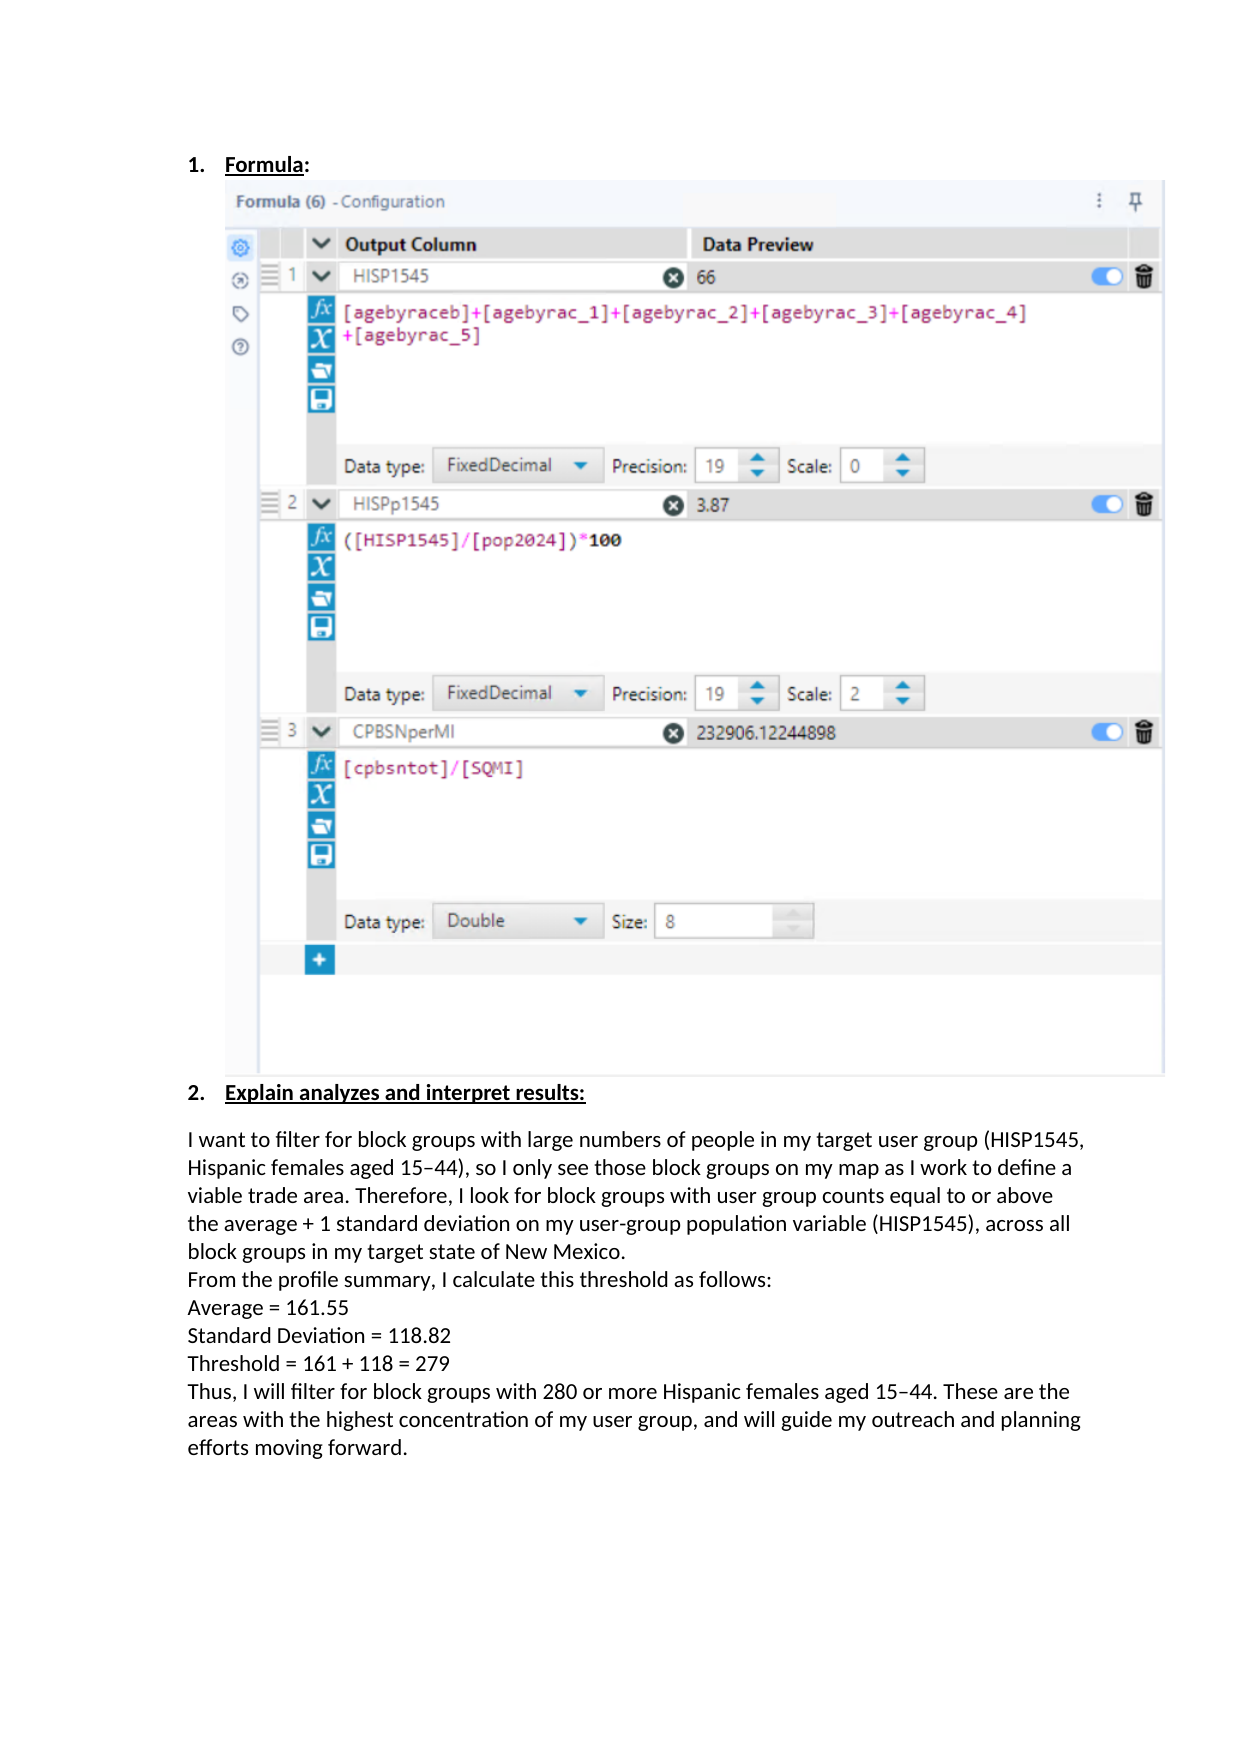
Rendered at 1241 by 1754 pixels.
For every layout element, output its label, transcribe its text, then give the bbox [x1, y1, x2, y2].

text From the profile summary, I calculate this threshold as follows: Average = 161.55 Standard Deviation = 118.82 Threshold = 161 + 118 = 279 [187, 1265, 1090, 1377]
picture [225, 180, 1166, 1077]
text Thus, I will filter for block groups with 280 or more Hispanic females aged 15–44. These are the areas with the highest concentration of my user group, and will guide my outreach and planning efforts moving forward. [187, 1377, 1090, 1461]
list Explain analyzes and interpret results: [187, 1078, 1090, 1106]
text I want to filter for block groups with large numbers of people in my target user group (HISP1545, Hispanic females aged 15–44), so I only see those block groups on my map as I work to define a viable trade area. Therefore, I look for block groups with user group counts equal to or above the average + 1 standard deviation on my user-group population variable (HISP1545), across all block groups in my target state of New Mexico. [187, 1125, 1090, 1265]
